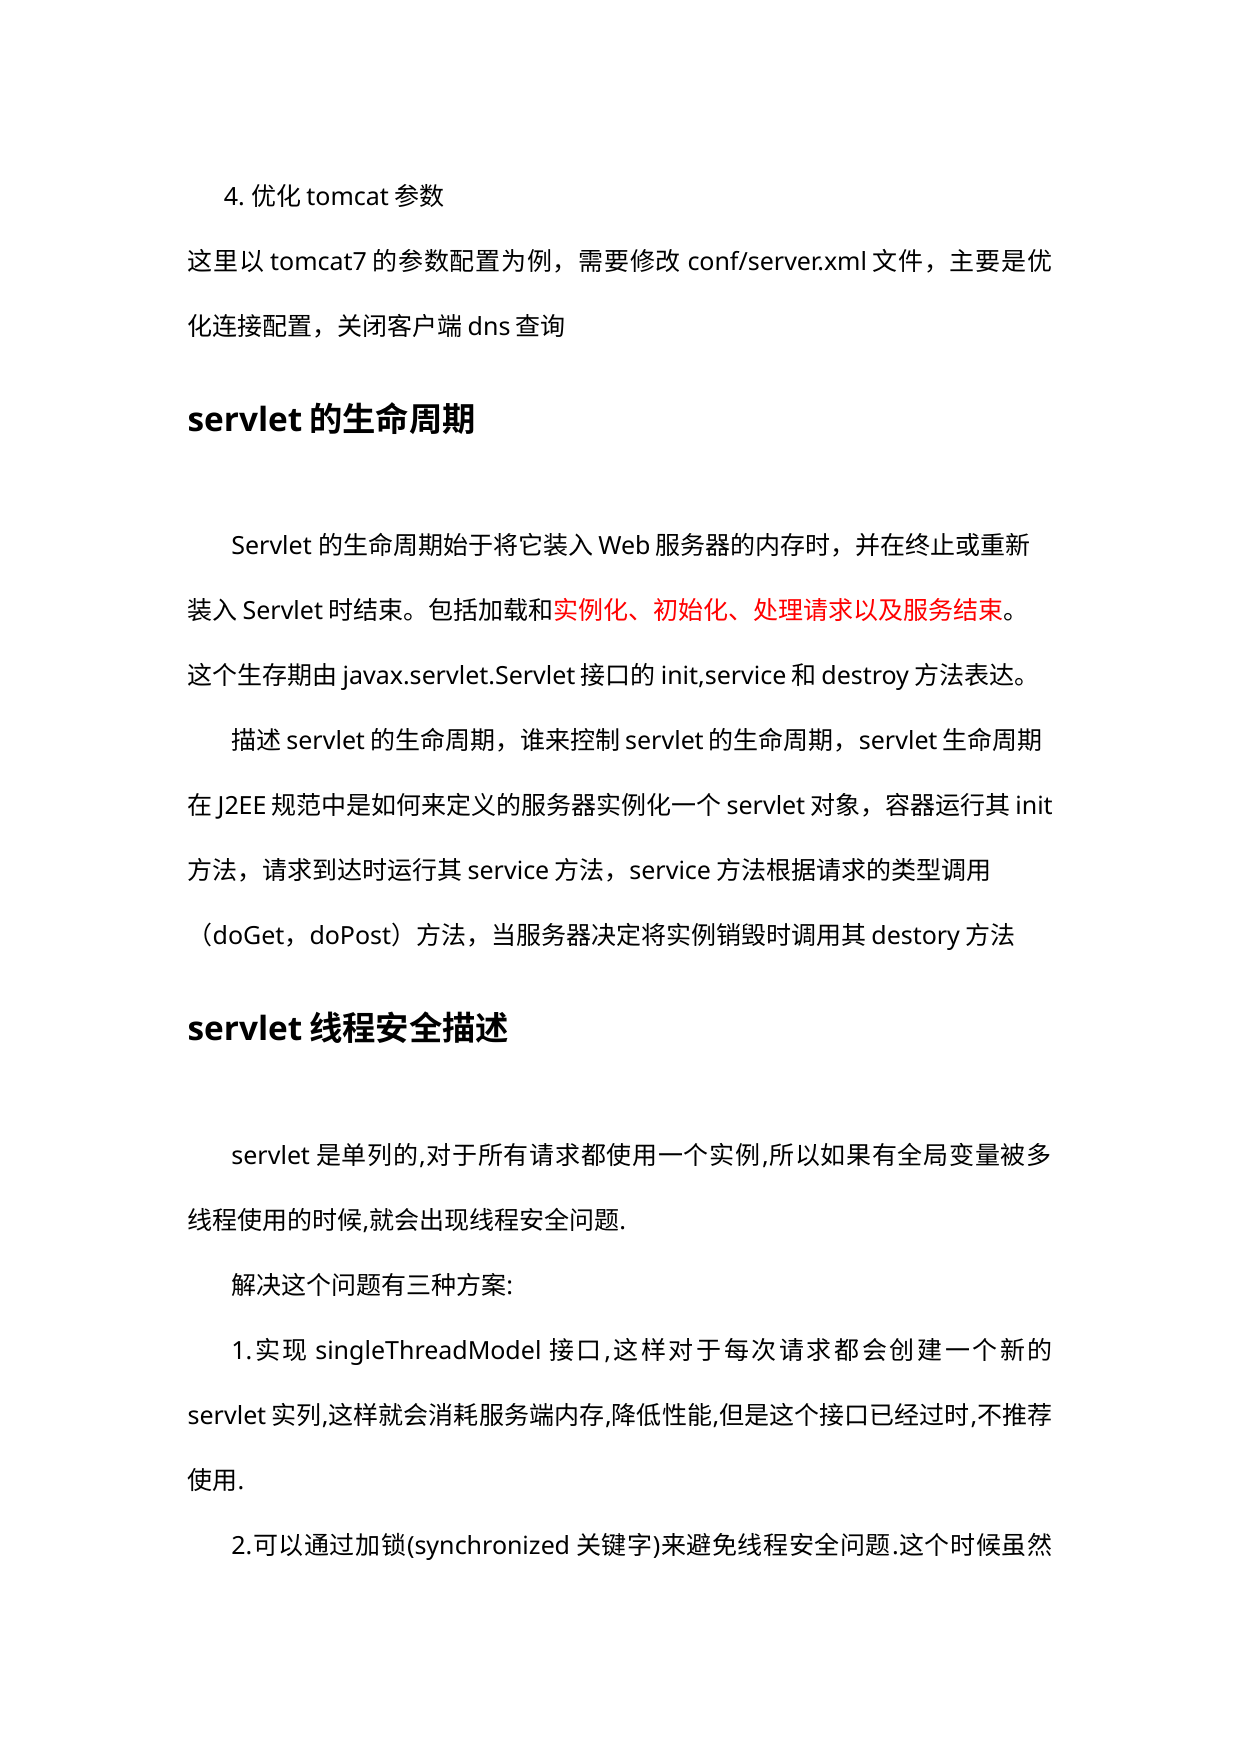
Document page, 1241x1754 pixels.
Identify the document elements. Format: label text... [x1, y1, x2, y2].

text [187, 1511, 1053, 1576]
subtitle servlet的生命周期 [187, 384, 1053, 449]
text Servlet 的生命周期始于将它装入Web服务器的内存时，并在终止或重新装入Servlet时结束。包括加载和实例化、初始化、处理请求以及服务结束。这个生存期由javax.servlet.Servlet接口的init,service和destroy方法表达。 [187, 511, 1053, 706]
text servlet是单列的,对于所有请求都使用一个实例,所以如果有全局变量被多线程使用的时候,就会出现线程安全问题. [187, 1121, 1053, 1251]
text 这里以tomcat7的参数配置为例，需要修改conf/server.xml文件，主要是优化连接配置，关闭客户端dns查询 [187, 227, 1053, 357]
subtitle servlet线程安全描述 [187, 993, 1053, 1058]
text 4. 优化tomcat参数 [187, 162, 1053, 227]
text 解决这个问题有三种方案: [187, 1251, 1053, 1316]
text 描述servlet的生命周期，谁来控制servlet的生命周期，servlet生命周期在J2EE规范中是如何来定义的服务器实例化一个servlet对象，容器运行其init方法，请求到达时运行其service方法，service方法根据请求的类型调用（doGet，doPost）方法，当服务器决定将实例销毁时调用其destory方法 [187, 706, 1053, 966]
text 1.实现singleThreadModel接口,这样对于每次请求都会创建一个新的servlet实列,这样就会消耗服务端内存,降低性能,但是这个接口已经过时,不推荐使用. [187, 1316, 1053, 1511]
